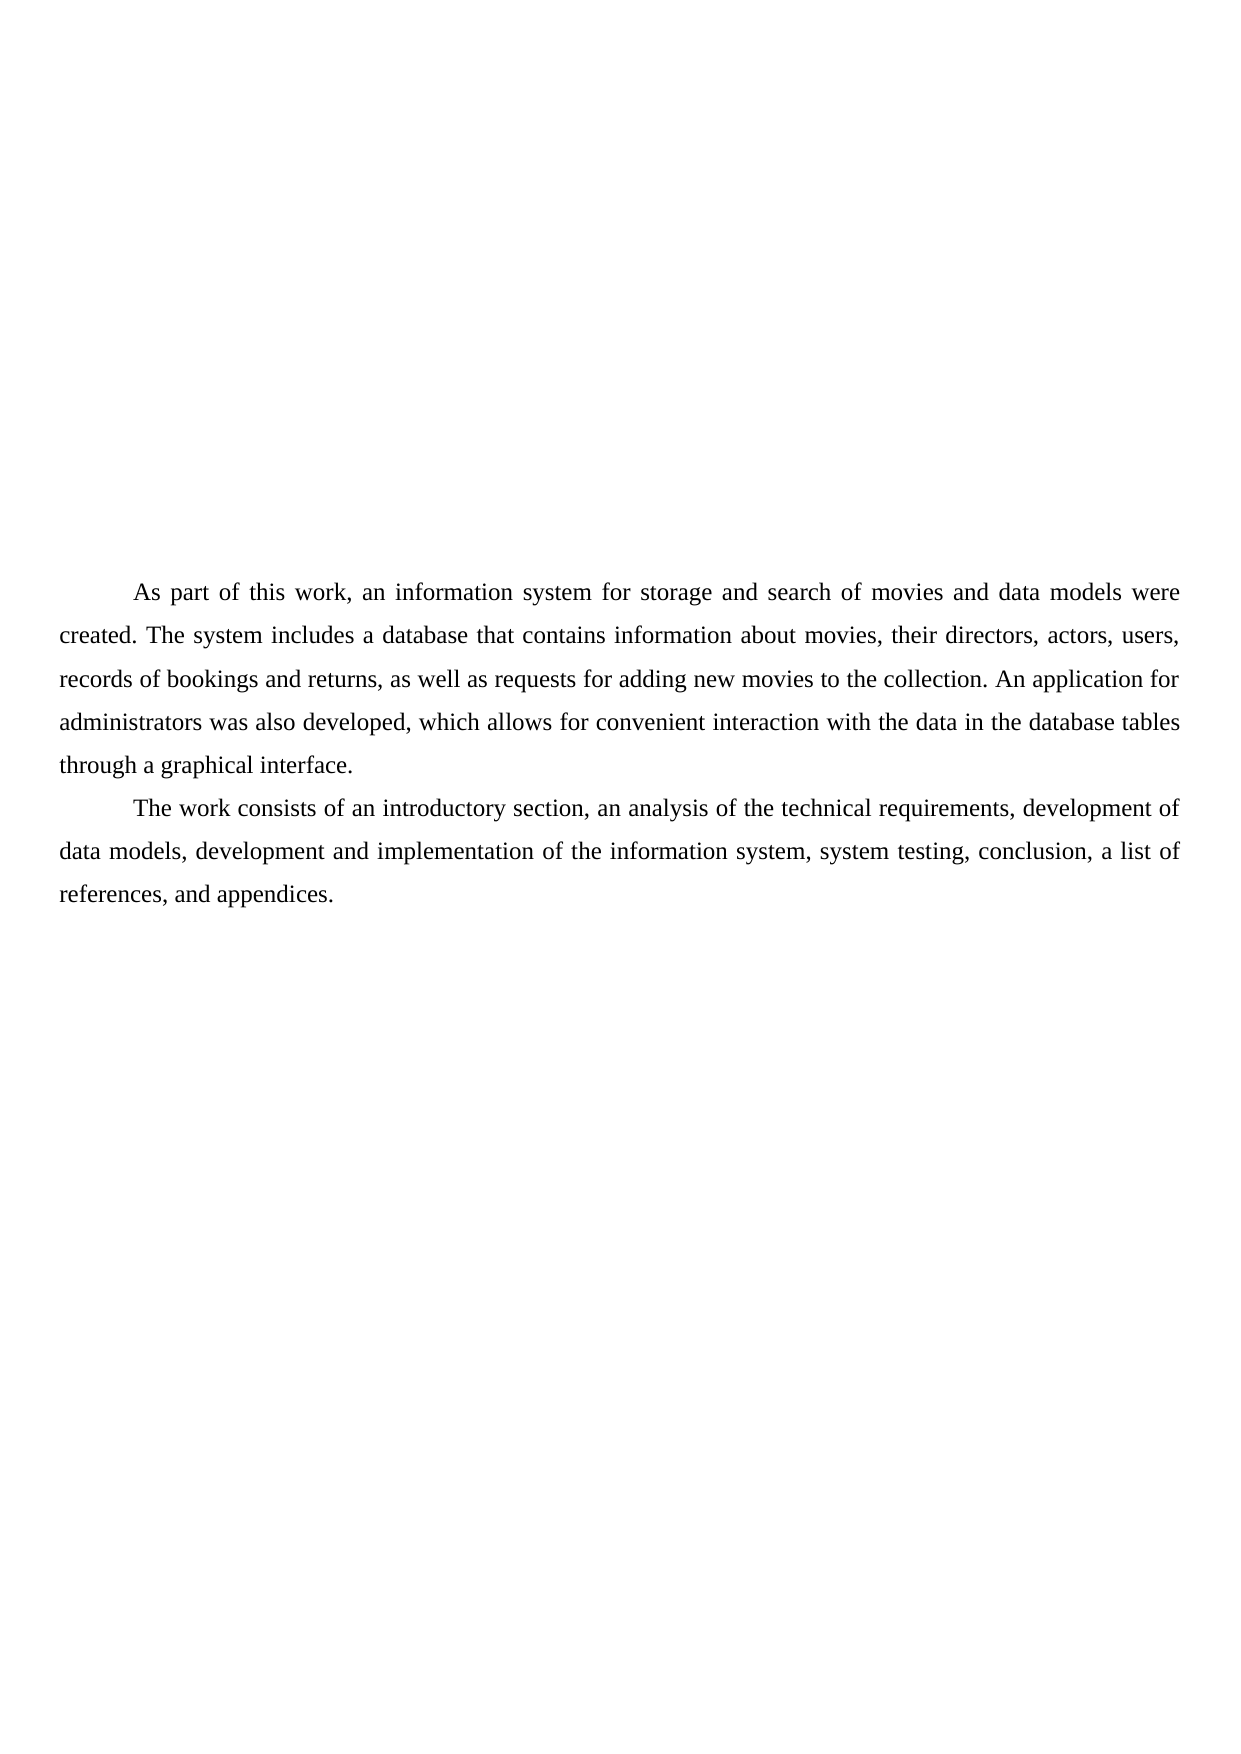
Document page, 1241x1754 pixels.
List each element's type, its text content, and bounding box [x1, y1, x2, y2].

text As part of this work, an information system for storage and search of movies and data models were created. The system includes a database that contains information about movies, their directors, actors, users, records of bookings and returns, as well as requests for adding new movies to the collection. An application for administrators was also developed, which allows for convenient interaction with the data in the database tables through a graphical interface. [59, 577, 1181, 779]
text The work consists of an introductory section, an analysis of the technical requirements, development of data models, development and implementation of the information system, system testing, conclusion, a list of references, and appendices. [59, 793, 1181, 908]
